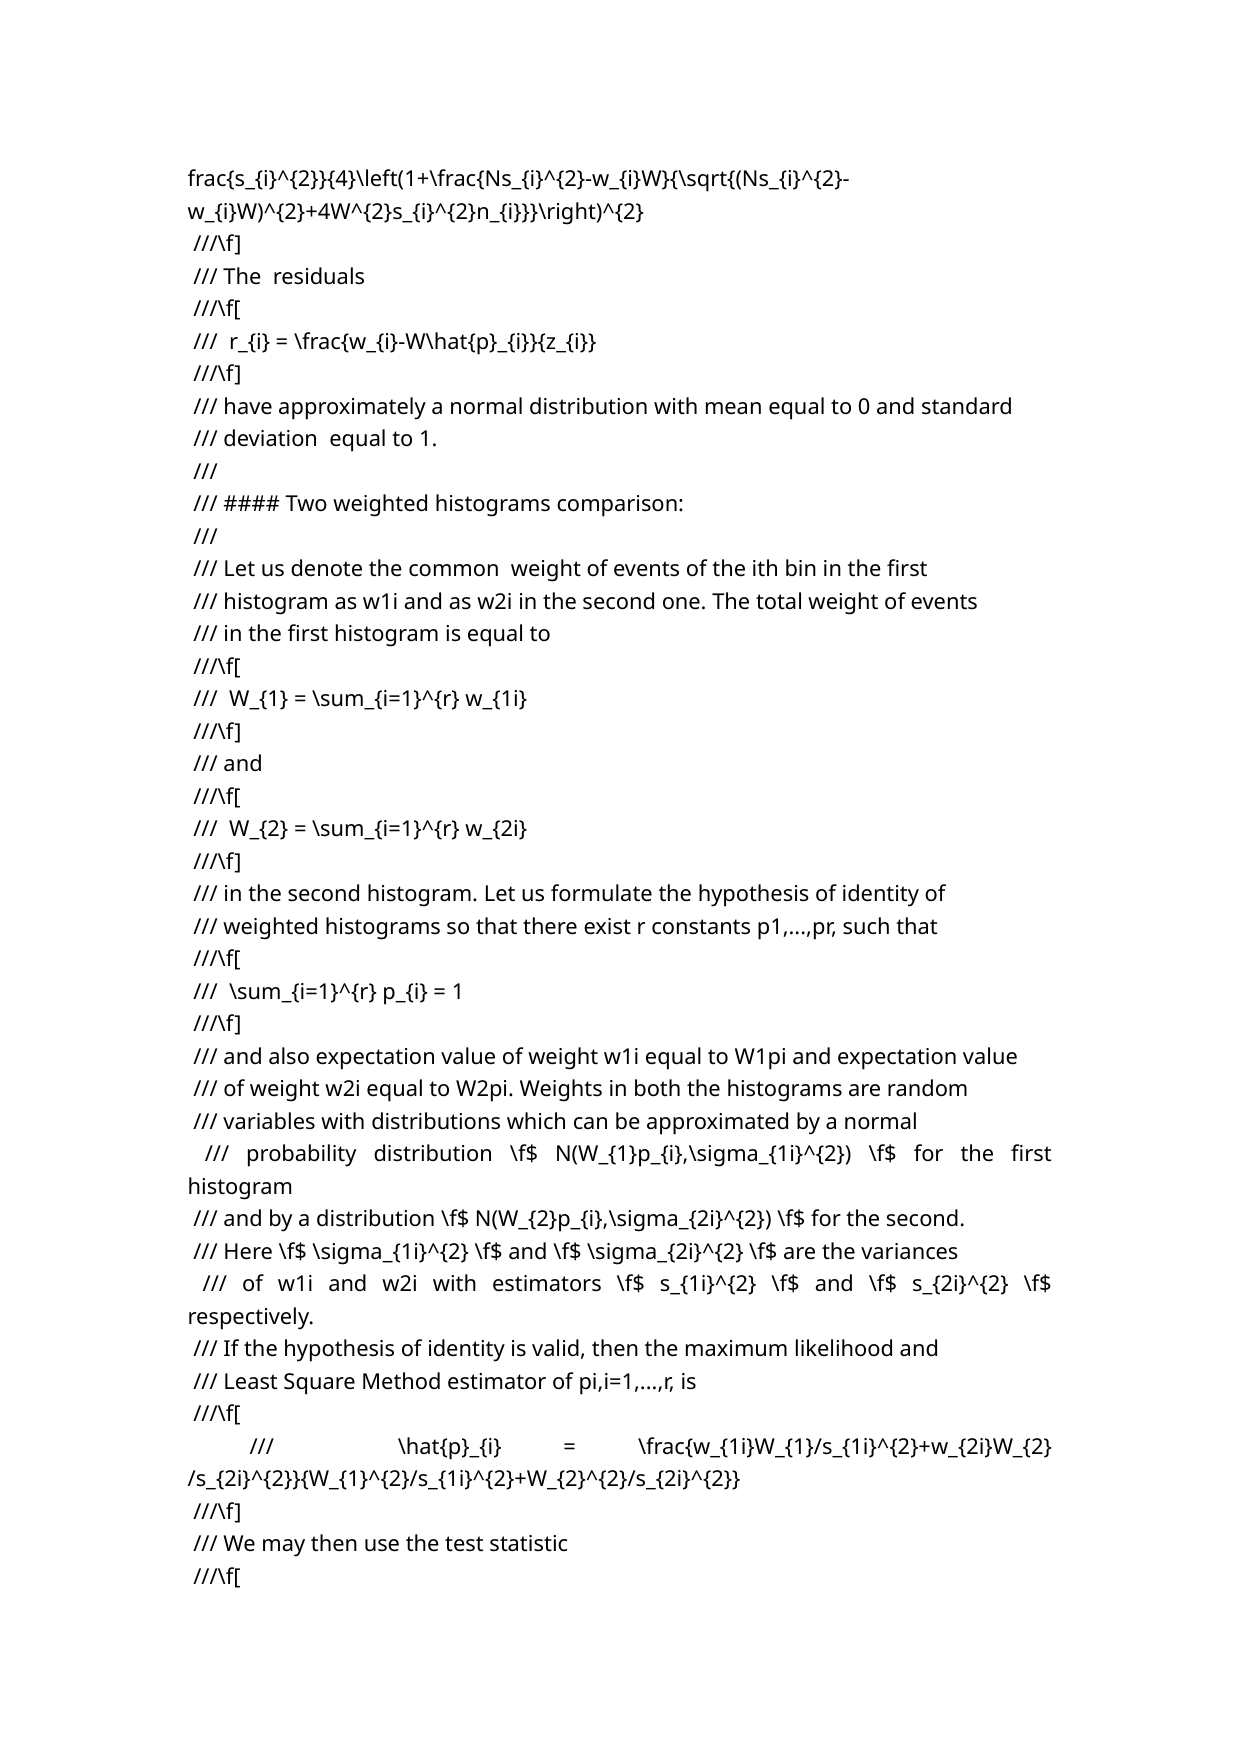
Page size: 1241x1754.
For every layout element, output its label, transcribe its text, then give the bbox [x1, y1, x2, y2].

text /// Least Square Method estimator of pi,i=1,...,r, is [187, 1364, 1053, 1397]
text /// and also expectation value of weight w1i equal to W1pi and expectation value [187, 1039, 1053, 1072]
text /// [187, 454, 1053, 487]
text /// We may then use the test statistic [187, 1527, 1053, 1559]
text /// histogram as w1i and as w2i in the second one. The total weight of events [187, 584, 1053, 617]
text /// #### Two weighted histograms comparison: [187, 487, 1053, 519]
text /// in the second histogram. Let us formulate the hypothesis of identity of [187, 877, 1053, 909]
text ///\f[ [187, 1559, 1053, 1592]
text /// of weight w2i equal to W2pi. Weights in both the histograms are random [187, 1072, 1053, 1104]
text /// Here \f$ \sigma_{1i}^{2} \f$ and \f$ \sigma_{2i}^{2} \f$ are the variances [187, 1234, 1053, 1267]
text /// of w1i and w2i with estimators \f$ s_{1i}^{2} \f$ and \f$ s_{2i}^{2} \f$ respectively. [187, 1267, 1053, 1332]
text /// If the hypothesis of identity is valid, then the maximum likelihood and [187, 1332, 1053, 1364]
text /// \sum_{i=1}^{r} p_{i} = 1 [187, 974, 1053, 1007]
text ///\f] [187, 357, 1053, 389]
text ///\f] [187, 227, 1053, 259]
text /// \hat{p}_{i} = \frac{w_{1i}W_{1}/s_{1i}^{2}+w_{2i}W_{2} /s_{2i}^{2}}{W_{1}^{2}/s_{1i}^{2}+W_{2}^{2}/s_{2i}^{2}} [187, 1429, 1053, 1494]
text /// Let us denote the common weight of events of the ith bin in the first [187, 552, 1053, 584]
text /// variables with distributions which can be approximated by a normal [187, 1104, 1053, 1137]
text ///\f] [187, 1007, 1053, 1039]
text /// have approximately a normal distribution with mean equal to 0 and standard [187, 389, 1053, 422]
text ///\f] [187, 714, 1053, 747]
text /// probability distribution \f$ N(W_{1}p_{i},\sigma_{1i}^{2}) \f$ for the first histogram [187, 1137, 1053, 1202]
text ///\f[ [187, 292, 1053, 324]
text ///\f] [187, 1494, 1053, 1527]
text /// r_{i} = \frac{w_{i}-W\hat{p}_{i}}{z_{i}} [187, 324, 1053, 357]
text /// The residuals [187, 259, 1053, 292]
text ///\f[ [187, 779, 1053, 812]
text ///\f[ [187, 649, 1053, 682]
text /// and [187, 747, 1053, 779]
text /// and by a distribution \f$ N(W_{2}p_{i},\sigma_{2i}^{2}) \f$ for the second. [187, 1202, 1053, 1234]
text ///\f] [187, 844, 1053, 877]
text ///\f[ [187, 942, 1053, 974]
text /// weighted histograms so that there exist r constants p1,...,pr, such that [187, 909, 1053, 942]
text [187, 162, 1053, 227]
text /// [187, 519, 1053, 552]
text /// W_{1} = \sum_{i=1}^{r} w_{1i} [187, 682, 1053, 714]
text /// in the first histogram is equal to [187, 617, 1053, 649]
text ///\f[ [187, 1397, 1053, 1429]
text /// deviation equal to 1. [187, 422, 1053, 454]
text /// W_{2} = \sum_{i=1}^{r} w_{2i} [187, 812, 1053, 844]
